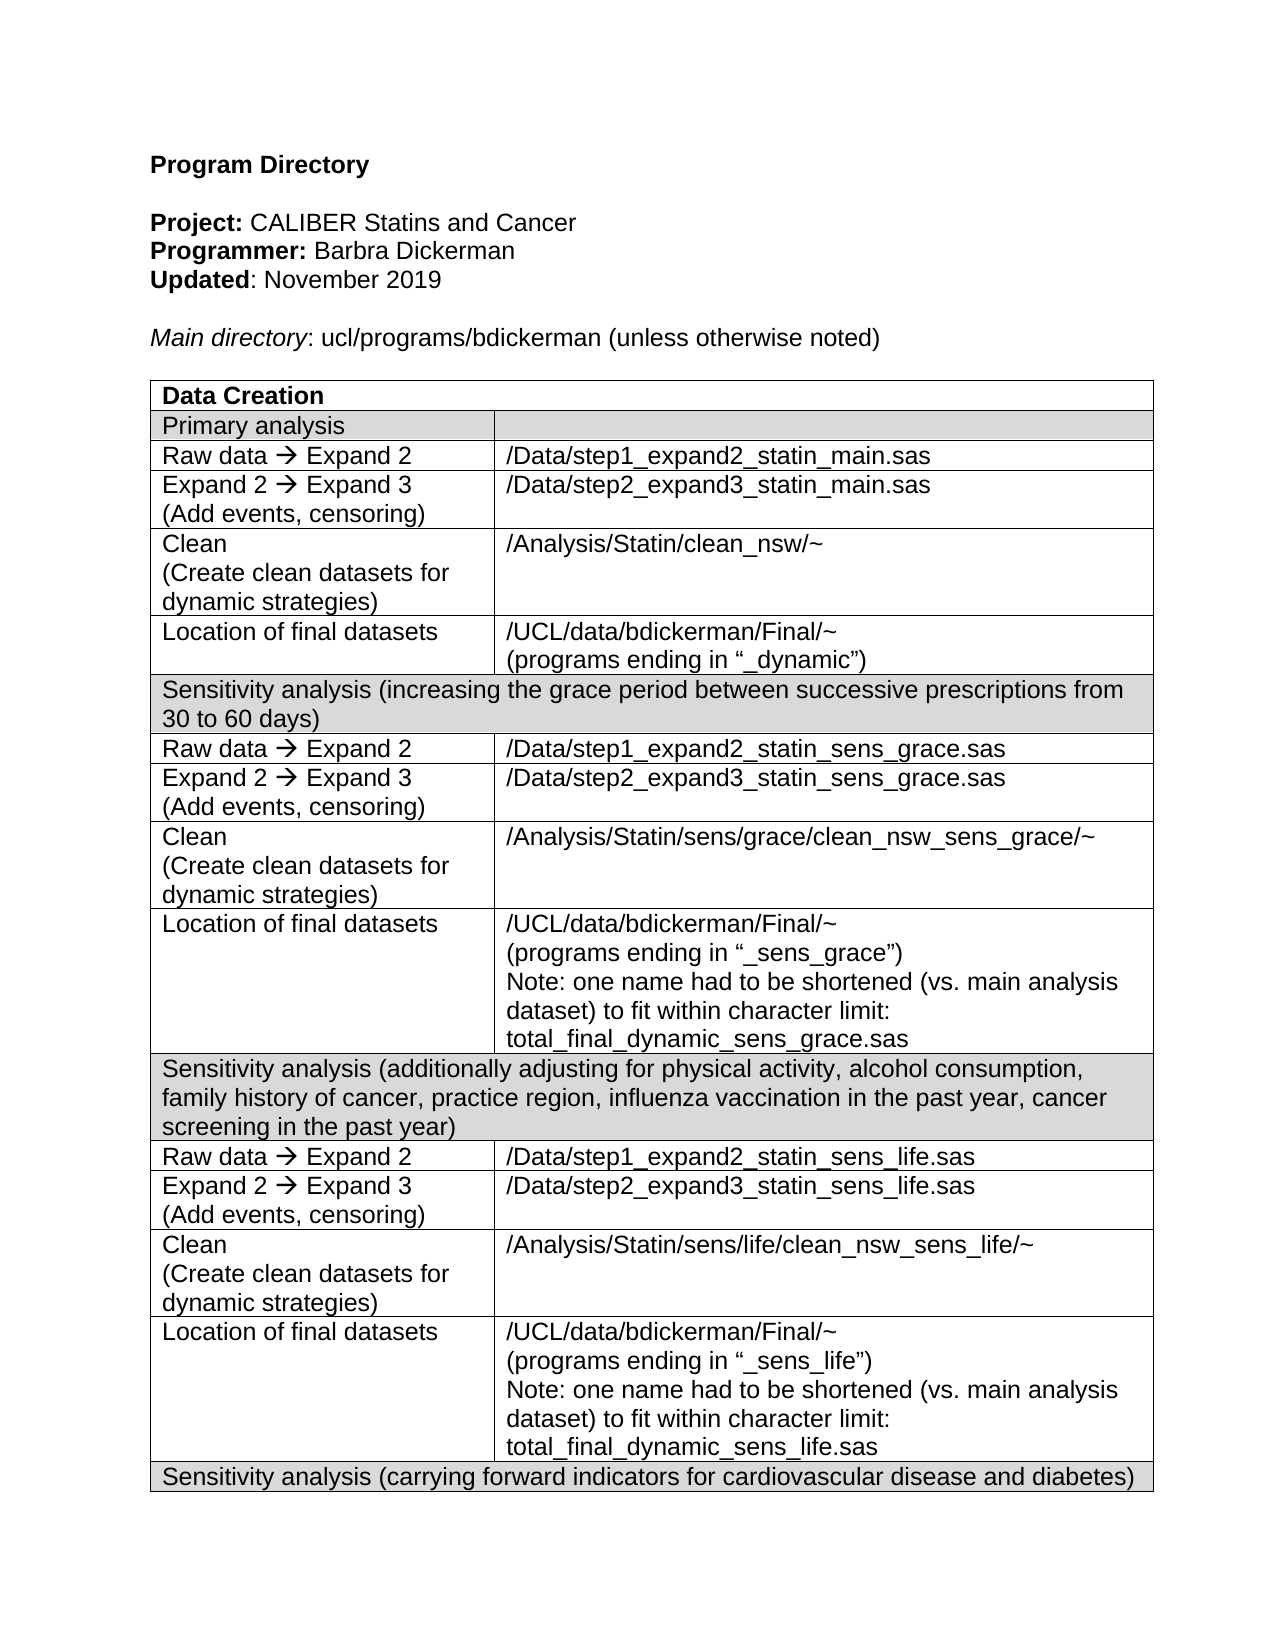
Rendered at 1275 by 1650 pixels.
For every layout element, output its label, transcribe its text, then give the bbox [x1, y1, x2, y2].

table_cell /Analysis/Statin/sens/life/clean_nsw_sens_life/~ [495, 1230, 1153, 1316]
table_cell /Data/step2_expand3_statin_main.sas [495, 471, 1153, 528]
table_cell Primary analysis [151, 411, 494, 439]
table_cell /Analysis/Statin/clean_nsw/~ [495, 529, 1153, 615]
table_cell /Data/step1_expand2_statin_main.sas [495, 441, 1153, 469]
text Updated: November 2019 [150, 265, 1125, 294]
table_cell /UCL/data/bdickerman/Final/~ (programs ending in “_sens_life”) Note: one name had to be shortened (vs. main analysis dataset) to fit within character limit: total_final_dynamic_sens_life.sas [495, 1317, 1153, 1461]
table_cell Sensitivity analysis (increasing the grace period between successive prescriptions from 30 to 60 days) [151, 675, 1153, 732]
table_cell /Data/step2_expand3_statin_sens_grace.sas [495, 764, 1153, 821]
table_cell /Data/step1_expand2_statin_sens_grace.sas [495, 734, 1153, 762]
text Main directory: ucl/programs/bdickerman (unless otherwise noted) [150, 322, 1125, 351]
text Program Directory [150, 150, 1125, 179]
text Project: CALIBER Statins and Cancer [150, 207, 1125, 236]
text Programmer: Barbra Dickerman [150, 236, 1125, 265]
table_cell /Data/step1_expand2_statin_sens_life.sas [495, 1141, 1153, 1170]
table_cell /UCL/data/bdickerman/Final/~ (programs ending in “_dynamic”) [495, 616, 1153, 674]
table_header Data Creation [151, 381, 1153, 410]
table_cell Expand 2 Expand 3 (Add events, censoring) [151, 764, 494, 821]
table_cell Clean (Create clean datasets for dynamic strategies) [151, 1230, 494, 1316]
table_cell Sensitivity analysis (carrying forward indicators for cardiovascular disease and diabetes) [151, 1462, 1153, 1491]
table_cell /UCL/data/bdickerman/Final/~ (programs ending in “_sens_grace”) Note: one name had to be shortened (vs. main analysis dataset) to fit within character limit: total_final_dynamic_sens_grace.sas [495, 909, 1153, 1053]
table_cell Location of final datasets [151, 1317, 494, 1461]
table_cell Expand 2 Expand 3 (Add events, censoring) [151, 1171, 494, 1229]
table_cell Clean (Create clean datasets for dynamic strategies) [151, 822, 494, 908]
table_cell Raw data Expand 2 [151, 441, 494, 469]
table_cell Expand 2 Expand 3 (Add events, censoring) [151, 471, 494, 528]
table_cell Raw data Expand 2 [151, 1141, 494, 1170]
table_cell /Analysis/Statin/sens/grace/clean_nsw_sens_grace/~ [495, 822, 1153, 908]
table_cell Sensitivity analysis (additionally adjusting for physical activity, alcohol consumption, family history of cancer, practice region, influenza vaccination in the past year, cancer screening in the past year) [151, 1054, 1153, 1140]
table_cell [495, 411, 1153, 439]
table_cell Location of final datasets [151, 616, 494, 674]
table_cell Raw data Expand 2 [151, 734, 494, 762]
table_cell Clean (Create clean datasets for dynamic strategies) [151, 529, 494, 615]
table_cell Location of final datasets [151, 909, 494, 1053]
table_cell /Data/step2_expand3_statin_sens_life.sas [495, 1171, 1153, 1229]
